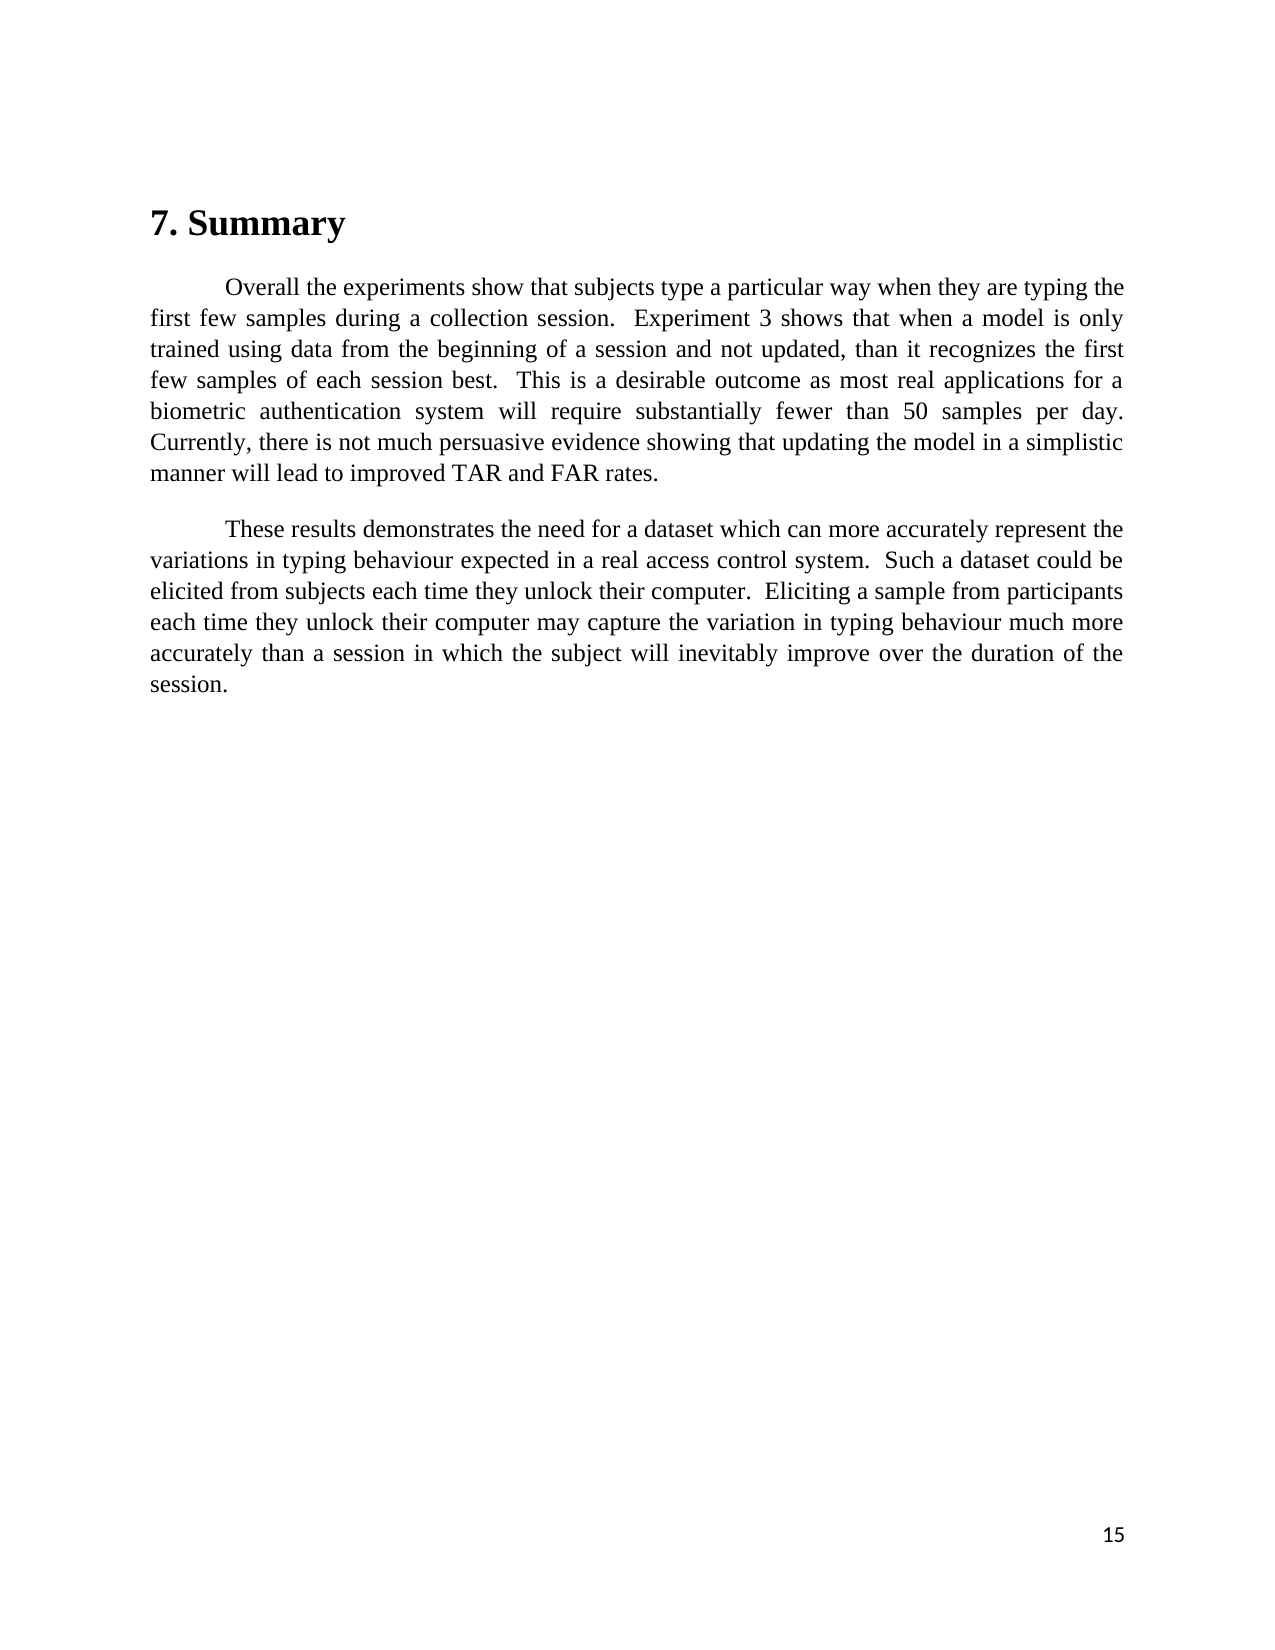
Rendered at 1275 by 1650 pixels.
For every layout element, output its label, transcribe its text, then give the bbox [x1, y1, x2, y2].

text Summary [150, 200, 1125, 243]
text These results demonstrates the need for a dataset which can more accurately represent the variations in typing behaviour expected in a real access control system. Such a dataset could be elicited from subjects each time they unlock their computer. Eliciting a sample from participants each time they unlock their computer may capture the variation in typing behaviour much more accurately than a session in which the subject will inevitably improve over the duration of the session. [150, 514, 1125, 698]
text Overall the experiments show that subjects type a particular way when they are typing the first few samples during a collection session. Experiment 3 shows that when a model is only trained using data from the beginning of a session and not updated, than it recognizes the first few samples of each session best. This is a desirable outcome as most real applications for a biometric authentication system will require substantially fewer than 50 samples per day. Currently, there is not much persuasive evidence showing that updating the model in a simplistic manner will lead to improved TAR and FAR rates. [150, 272, 1125, 487]
